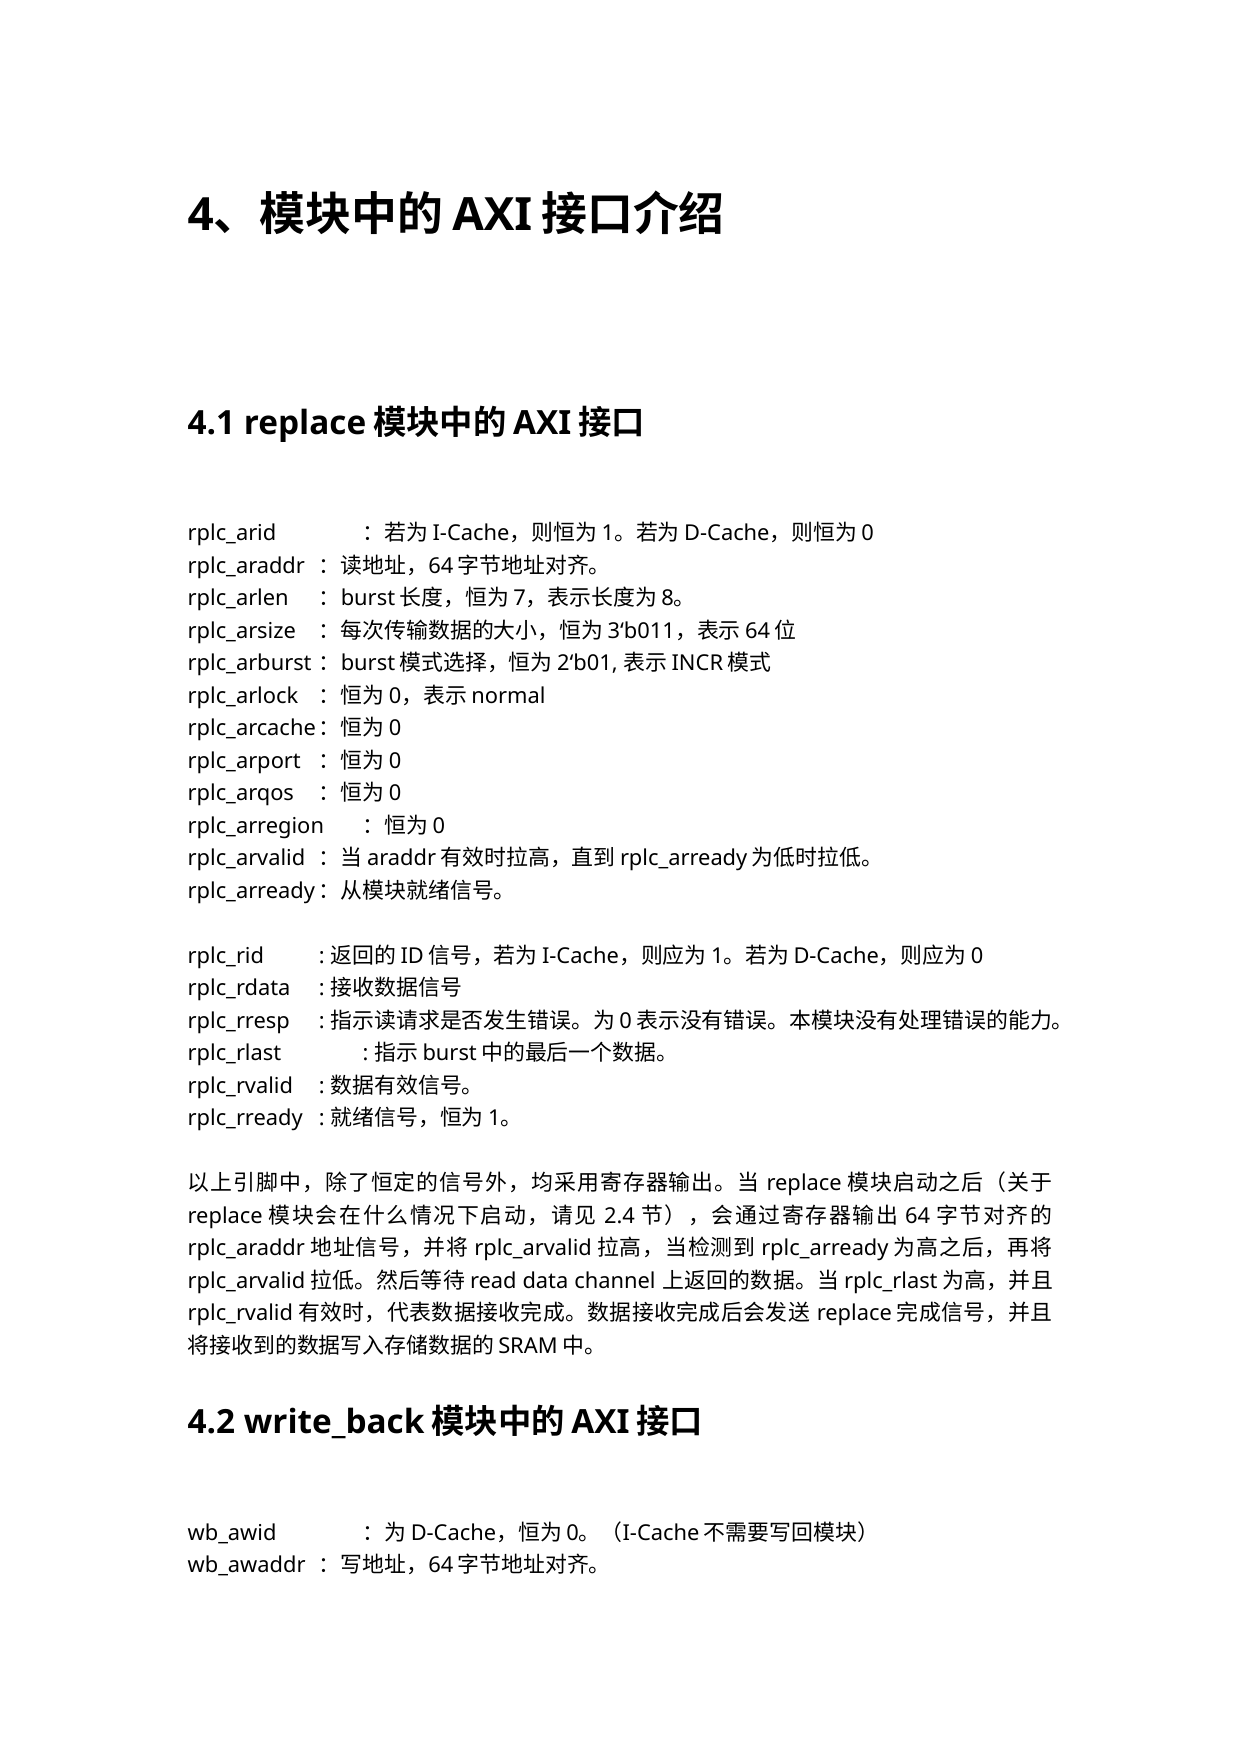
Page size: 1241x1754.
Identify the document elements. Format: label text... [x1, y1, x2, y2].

text rplc_arlock ：恒为0，表示normal [187, 677, 1053, 710]
text rplc_arburst ：burst模式选择，恒为2‘b01, 表示INCR模式 [187, 645, 1053, 677]
text wb_awid ：为D-Cache，恒为0。（I-Cache不需要写回模块） [187, 1514, 1053, 1547]
text rplc_arid ：若为I-Cache，则恒为1。若为D-Cache，则恒为0 [187, 515, 1053, 547]
text rplc_rdata : 接收数据信号 [187, 970, 1053, 1002]
text rplc_arqos ：恒为0 [187, 775, 1053, 807]
text rplc_rlast : 指示burst中的最后一个数据。 [187, 1035, 1053, 1067]
subtitle 4.1 replace模块中的AXI接口 [187, 388, 1053, 453]
text rplc_arvalid ：当araddr有效时拉高，直到rplc_arready为低时拉低。 [187, 840, 1053, 872]
text rplc_rresp : 指示读请求是否发生错误。为0表示没有错误。本模块没有处理错误的能力。 [187, 1002, 1053, 1035]
subtitle 4、模块中的AXI接口介绍 [187, 162, 1053, 259]
text wb_awaddr ：写地址，64字节地址对齐。 [187, 1547, 1053, 1579]
text rplc_rready : 就绪信号，恒为1。 [187, 1100, 1053, 1132]
text rplc_arregion ：恒为0 [187, 807, 1053, 840]
text rplc_arlen ：burst长度，恒为7，表示长度为8。 [187, 580, 1053, 612]
text rplc_arport ：恒为0 [187, 742, 1053, 775]
text rplc_arcache ：恒为0 [187, 710, 1053, 742]
text 以上引脚中，除了恒定的信号外，均采用寄存器输出。当replace模块启动之后（关于replace模块会在什么情况下启动，请见2.4节），会通过寄存器输出64字节对齐的rplc_araddr地址信号，并将rplc_arvalid拉高，当检测到rplc_arready为高之后，再将rplc_arvalid拉低。然后等待read data channel 上返回的数据。当rplc_rlast为高，并且rplc_rvalid有效时，代表数据接收完成。数据接收完成后会发送replace完成信号，并且将接收到的数据写入存储数据的SRAM中。 [187, 1165, 1053, 1360]
text rplc_rvalid : 数据有效信号。 [187, 1067, 1053, 1100]
subtitle 4.2 write_back模块中的AXI接口 [187, 1387, 1053, 1452]
text rplc_arsize ：每次传输数据的大小，恒为3‘b011，表示64位 [187, 612, 1053, 645]
text rplc_arready ：从模块就绪信号。 [187, 872, 1053, 905]
text rplc_araddr ：读地址，64字节地址对齐。 [187, 547, 1053, 580]
text rplc_rid : 返回的ID信号，若为I-Cache，则应为1。若为D-Cache，则应为0 [187, 937, 1053, 970]
